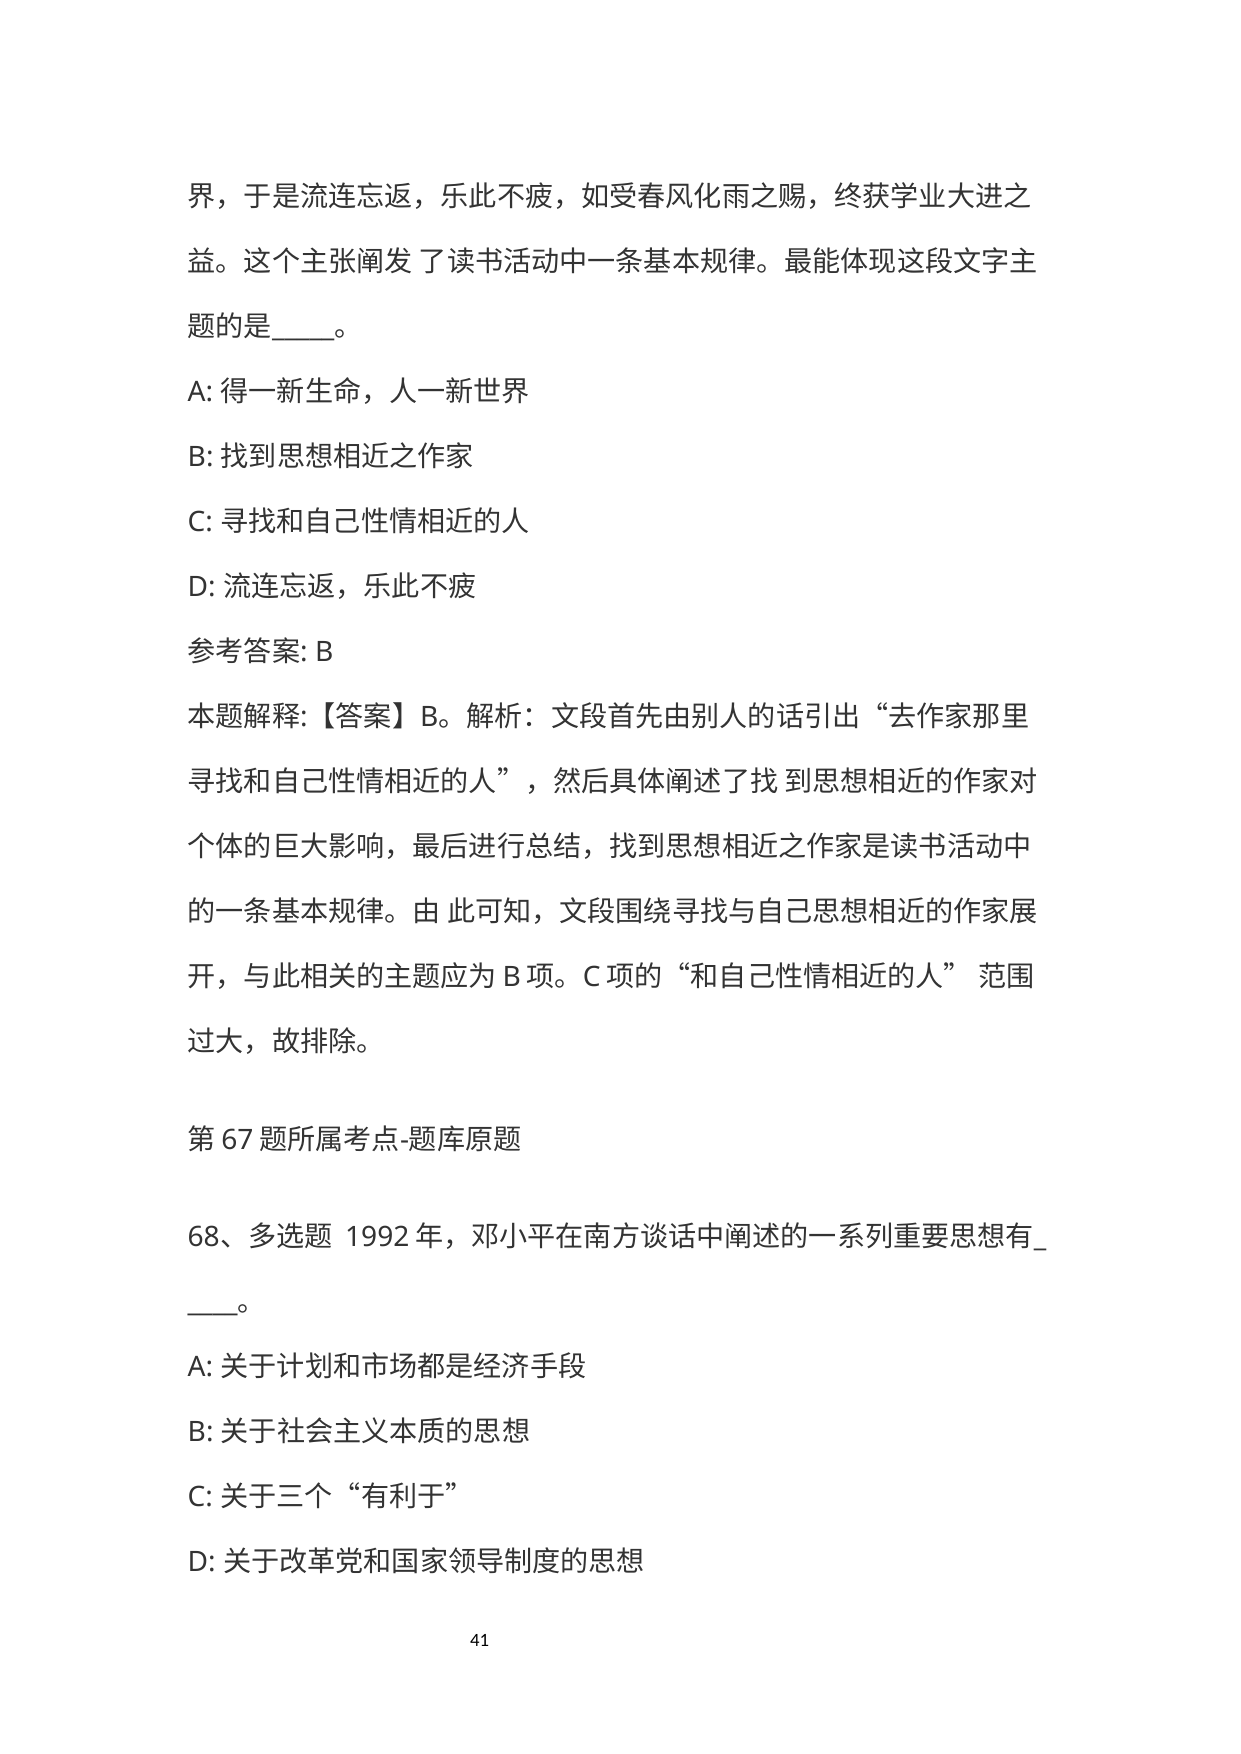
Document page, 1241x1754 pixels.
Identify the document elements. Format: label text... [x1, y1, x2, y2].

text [187, 162, 1053, 1072]
text 第67题所属考点-题库原题 [187, 1104, 1053, 1169]
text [187, 1202, 1053, 1592]
